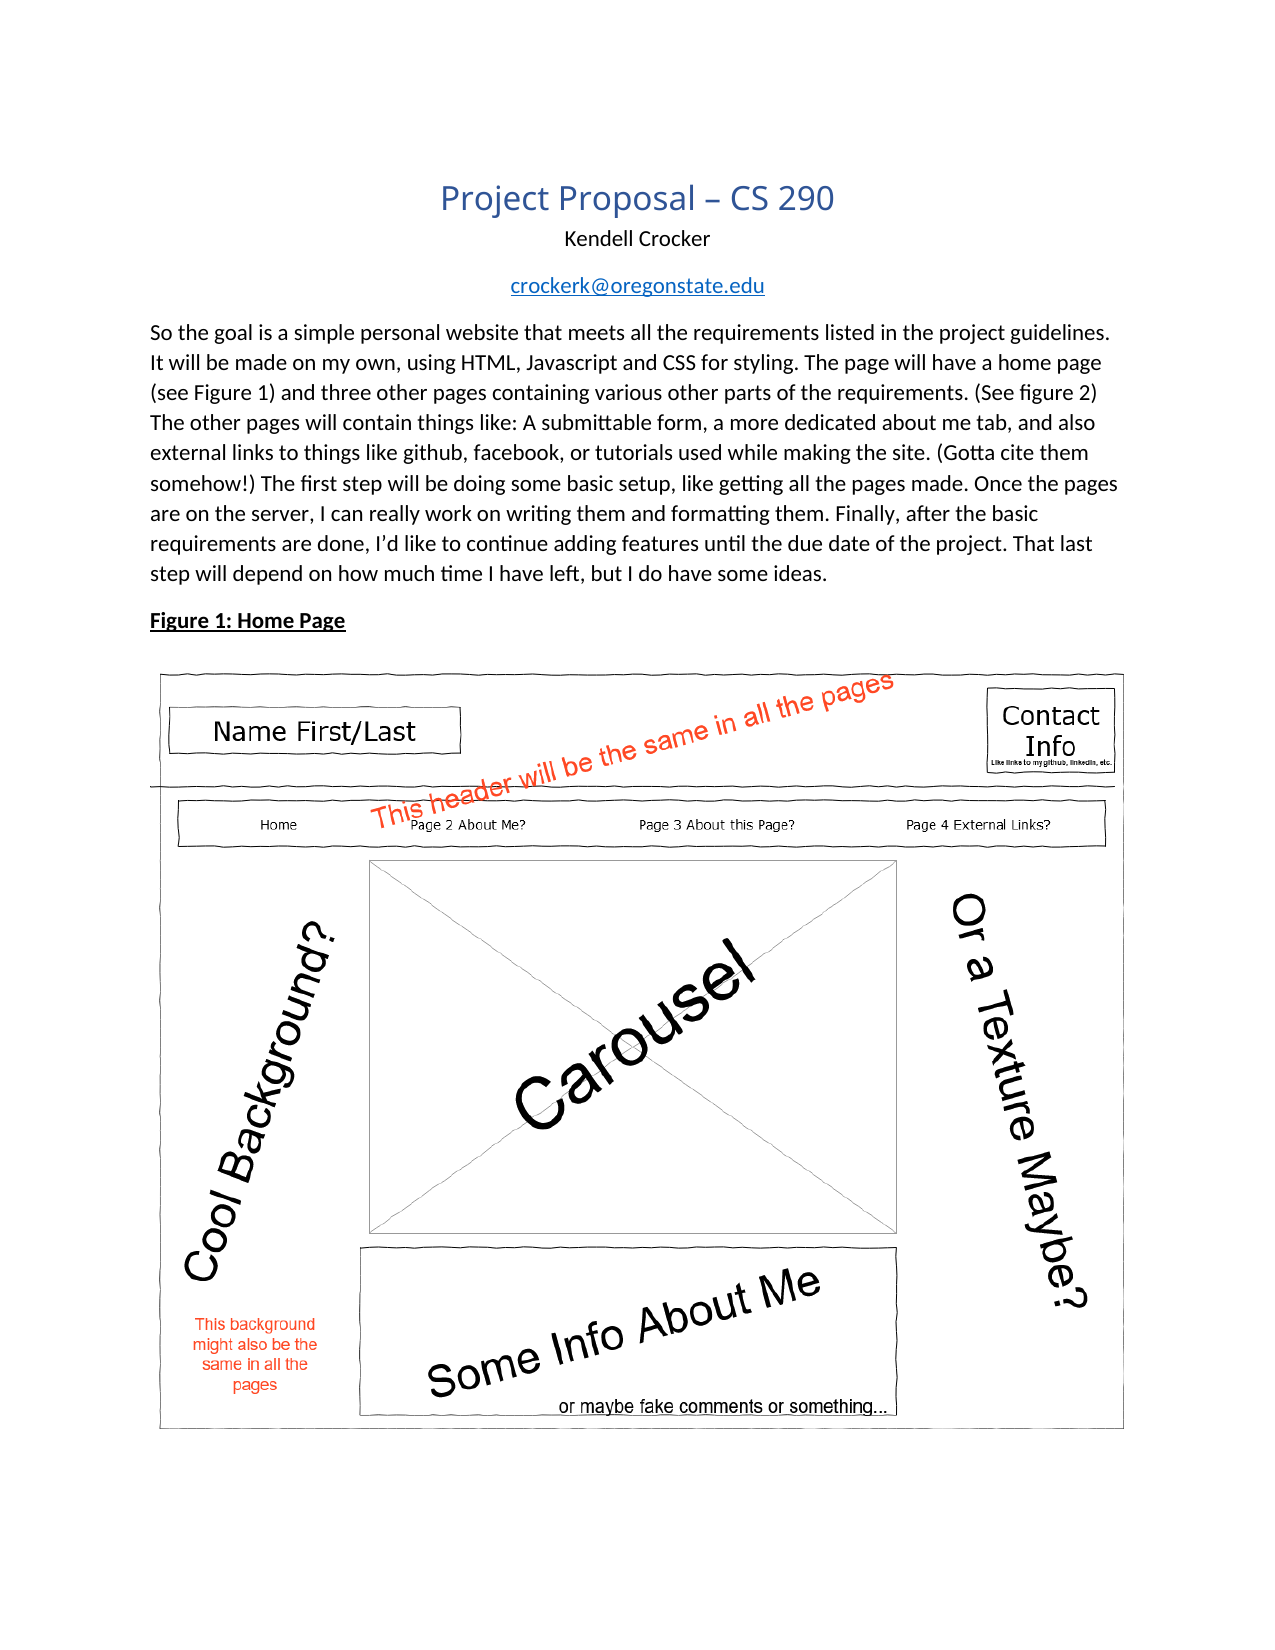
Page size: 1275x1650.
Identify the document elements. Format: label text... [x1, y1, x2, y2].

text Kendell Crocker [150, 224, 1125, 252]
picture [150, 653, 1124, 1429]
text crockerk@oregonstate.edu [150, 271, 1125, 299]
subtitle Project Proposal – CS 290 [150, 175, 1125, 220]
text So the goal is a simple personal website that meets all the requirements listed in the project guidelines. It will be made on my own, using HTML, Javascript and CSS for styling. The page will have a home page (see Figure 1) and three other pages containing various other parts of the requirements. (See figure 2) The other pages will contain things like: A submittable form, a more dedicated about me tab, and also external links to things like github, facebook, or tutorials used while making the site. (Gotta cite them somehow!) The first step will be doing some basic setup, like getting all the pages made. Once the pages are on the server, I can really work on writing them and formatting them. Finally, after the basic requirements are done, I’d like to continue adding features until the due date of the project. That last step will depend on how much time I have left, but I do have some ideas. [150, 318, 1125, 587]
text Figure 1: Home Page [150, 606, 1125, 634]
